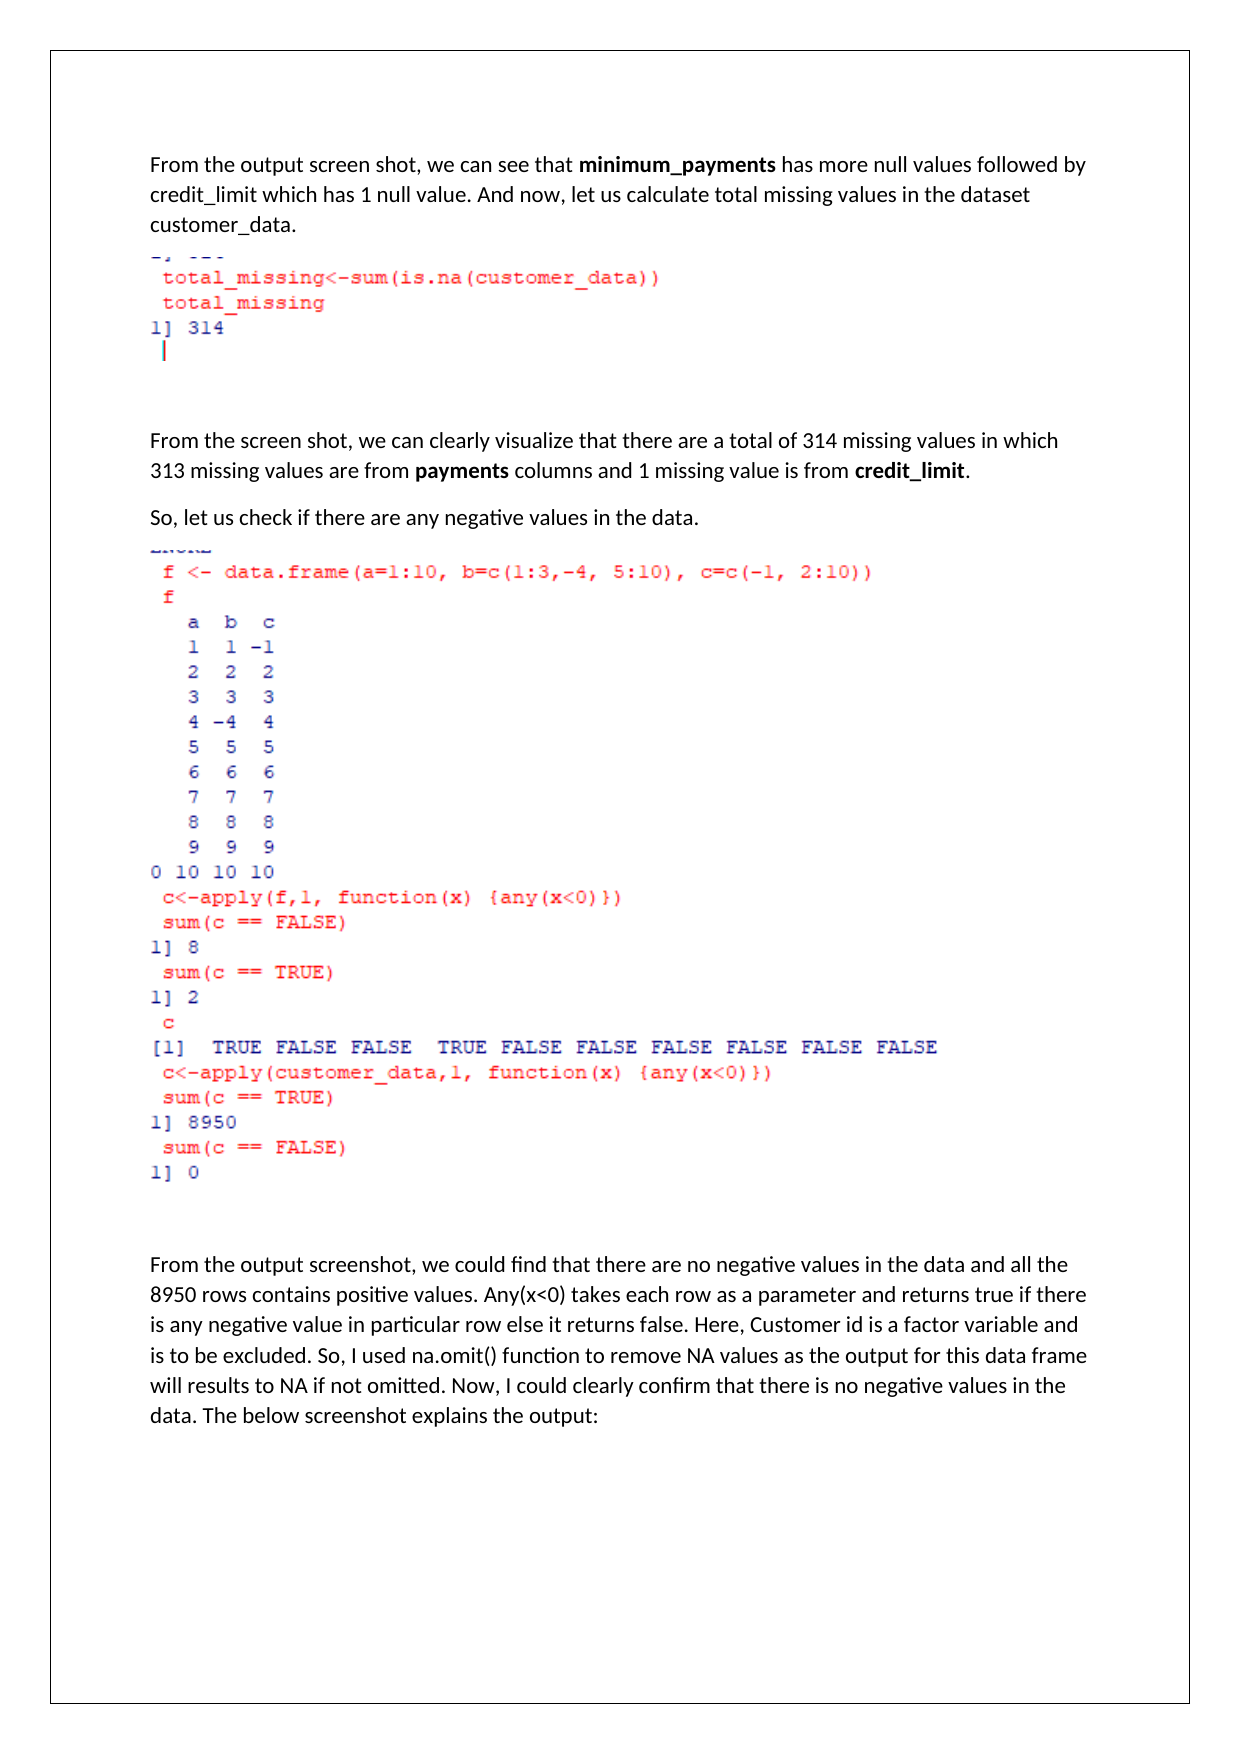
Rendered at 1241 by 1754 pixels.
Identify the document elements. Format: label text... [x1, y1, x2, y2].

picture [150, 550, 957, 1185]
text From the screen shot, we can clearly visualize that there are a total of 314 missing values in which 313 missing values are from payments columns and 1 missing value is from credit_limit. [150, 426, 1090, 484]
text From the output screen shot, we can see that minimum_payments has more null values followed by credit_limit which has 1 null value. And now, let us calculate total missing values in the dataset customer_data. [150, 150, 1090, 238]
text So, let us check if there are any negative values in the data. [150, 503, 1090, 531]
text From the output screenshot, we could find that there are no negative values in the data and all the 8950 rows contains positive values. Any(x<0) takes each row as a parameter and returns true if there is any negative value in particular row else it returns false. Here, Customer id is a factor variable and is to be excluded. So, I used na.omit() function to remove NA values as the output for this data frame will results to NA if not omitted. Now, I could clearly confirm that there is no negative values in the data. The below screenshot explains the output: [150, 1250, 1090, 1429]
picture [150, 257, 682, 361]
